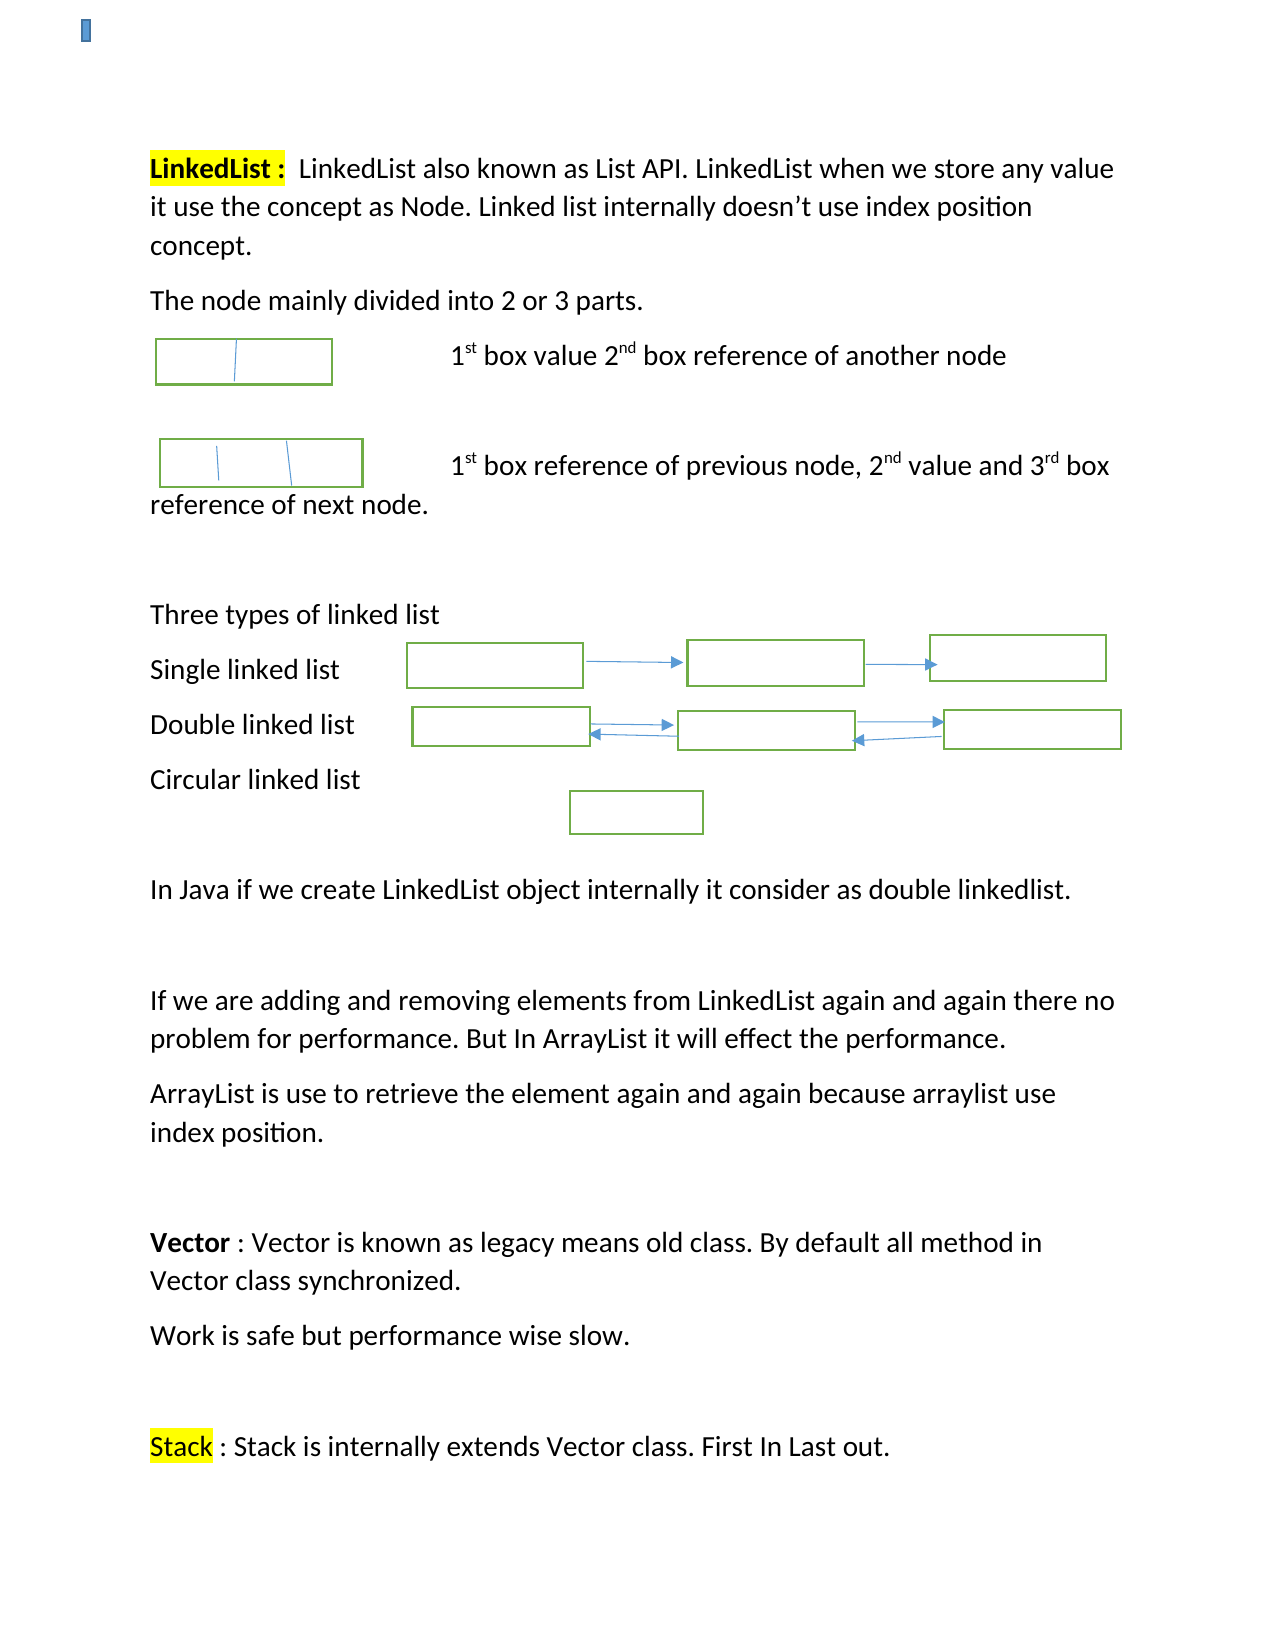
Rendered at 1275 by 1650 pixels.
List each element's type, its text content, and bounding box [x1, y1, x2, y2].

text In Java if we create LinkedList object internally it consider as double linkedlist. [150, 871, 1125, 907]
text LinkedList : LinkedList also known as List API. LinkedList when we store any value it use the concept as Node. Linked list internally doesn’t use index position concept. [150, 150, 1125, 262]
text Double linked list [150, 706, 411, 742]
text Single linked list [150, 651, 406, 687]
text Three types of linked list [150, 596, 1125, 632]
text ArrayList is use to retrieve the element again and again because arraylist use index position. [150, 1075, 1125, 1149]
text If we are adding and removing elements from LinkedList again and again there no problem for performance. But In ArrayList it will effect the performance. [150, 982, 1125, 1056]
text 1st box reference of previous node, 2nd value and 3rd box reference of next node. [150, 447, 1125, 521]
text The node mainly divided into 2 or 3 parts. [150, 282, 1125, 318]
text Vector : Vector is known as legacy means old class. By default all method in Vector class synchronized. [150, 1224, 1125, 1298]
text Work is safe but performance wise slow. [150, 1317, 1125, 1353]
text Single linked list [584, 651, 686, 687]
text Stack : Stack is internally extends Vector class. First In Last out. [213, 1428, 1125, 1463]
text 1st box value 2nd box reference of another node [150, 337, 1125, 373]
text Single linked list [865, 651, 1125, 687]
text Double linked list [591, 706, 1125, 742]
text Circular linked list [150, 761, 1125, 797]
